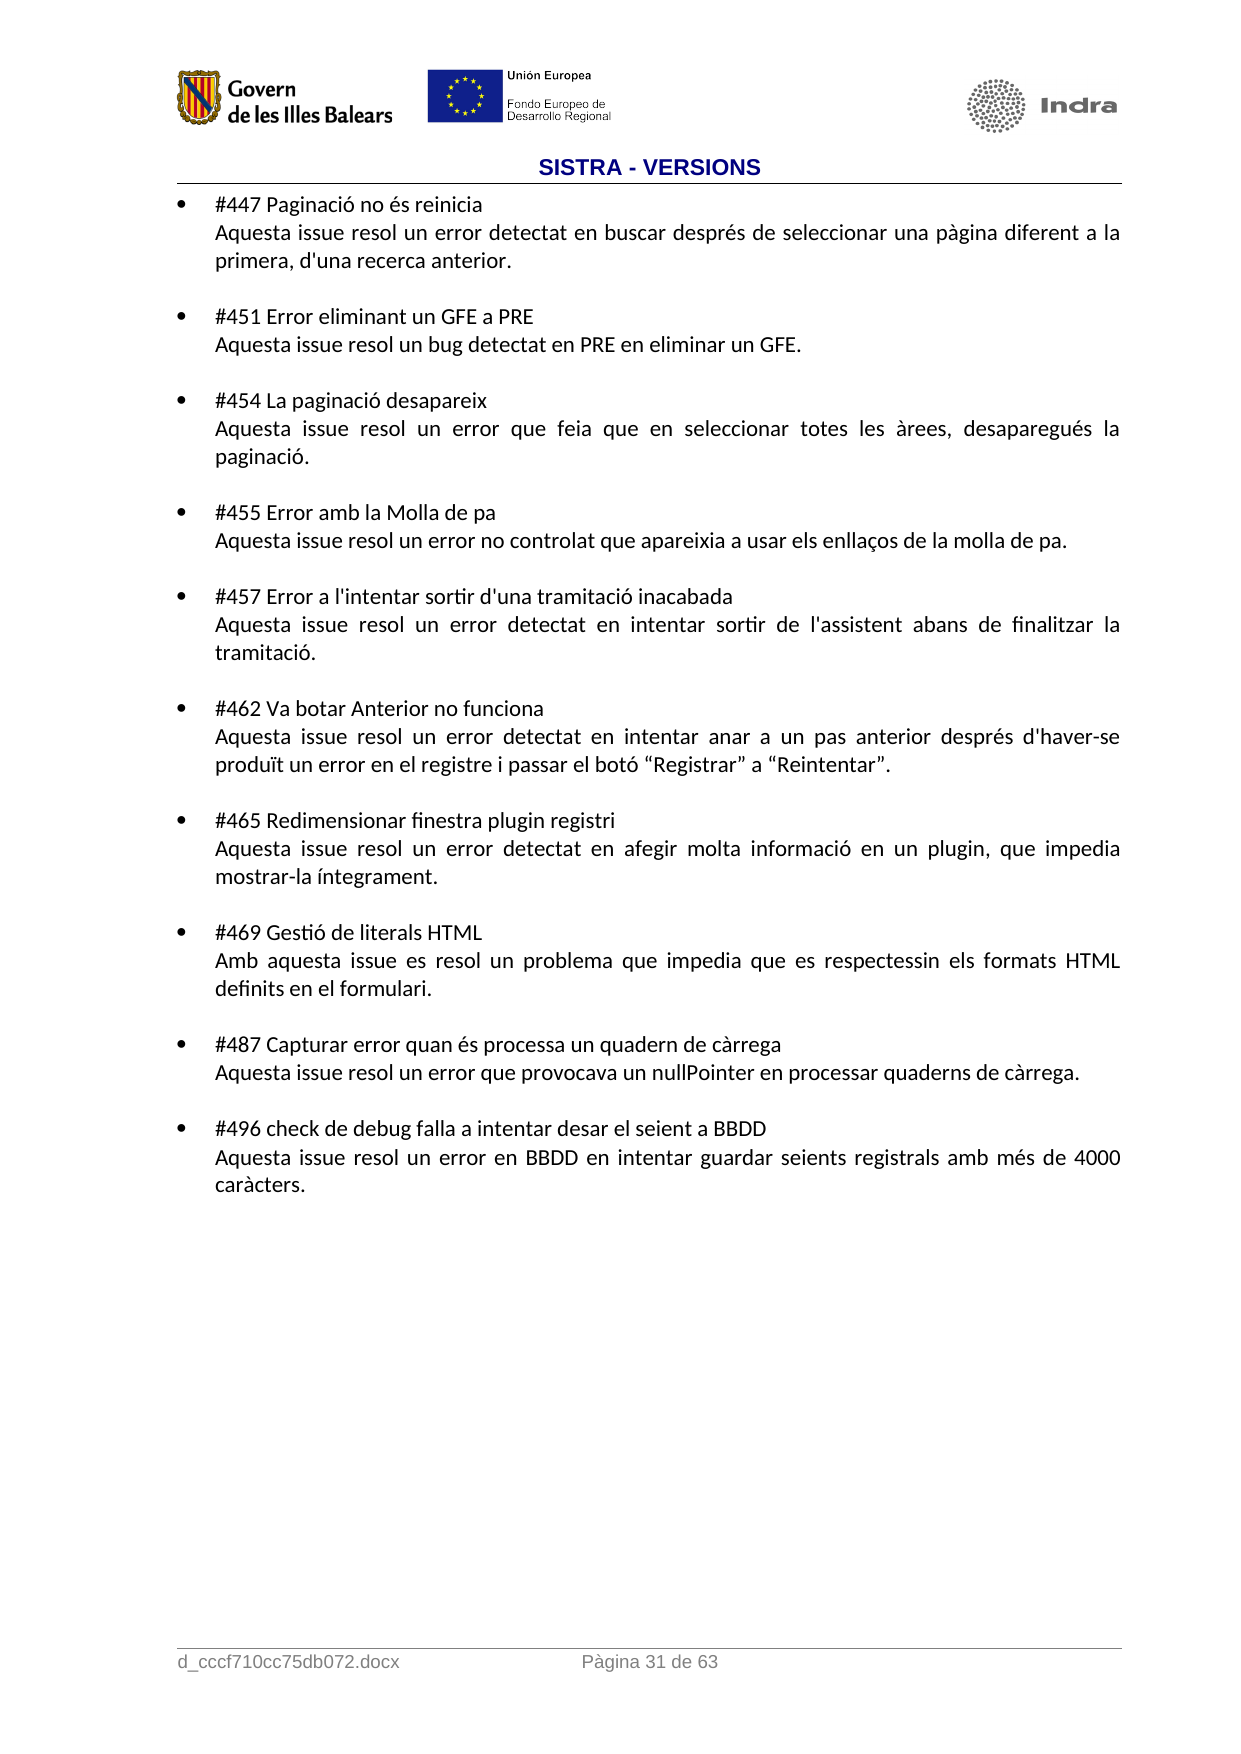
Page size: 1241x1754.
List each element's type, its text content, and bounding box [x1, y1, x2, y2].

list #447 Paginació no és reinicia [177, 190, 1122, 218]
picture [176, 70, 393, 125]
list Aquesta issue resol un error detectat en intentar sortir de l'assistent abans de finalitzar la tramitació. [215, 610, 1122, 666]
list #455 Error amb la Molla de pa [177, 498, 1122, 526]
list Aquesta issue resol un error no controlat que apareixia a usar els enllaços de la molla de pa. [215, 526, 1122, 554]
list Aquesta issue resol un bug detectat en PRE en eliminar un GFE. [215, 330, 1122, 358]
list Amb aquesta issue es resol un problema que impedia que es respectessin els formats HTML definits en el formulari. [215, 946, 1122, 1002]
list #457 Error a l'intentar sortir d'una tramitació inacabada [177, 582, 1122, 610]
list Aquesta issue resol un error detectat en intentar anar a un pas anterior després d'haver-se produït un error en el registre i passar el botó “Registrar” a “Reintentar”. [215, 722, 1122, 778]
list #454 La paginació desapareix [177, 386, 1122, 414]
list Aquesta issue resol un error en BBDD en intentar guardar seients registrals amb més de 4000 caràcters. [215, 1143, 1122, 1199]
list Aquesta issue resol un error detectat en buscar després de seleccionar una pàgina diferent a la primera, d'una recerca anterior. [215, 218, 1122, 274]
list Aquesta issue resol un error detectat en afegir molta informació en un plugin, que impedia mostrar-la íntegrament. [215, 834, 1122, 890]
picture [421, 67, 611, 125]
list #496 check de debug falla a intentar desar el seient a BBDD [177, 1114, 1122, 1143]
list #487 Capturar error quan és processa un quadern de càrrega [177, 1031, 1122, 1058]
list #469 Gestió de literals HTML [177, 918, 1122, 946]
list Aquesta issue resol un error que provocava un nullPointer en processar quaderns de càrrega. [215, 1058, 1122, 1087]
list #462 Va botar Anterior no funciona [177, 694, 1122, 722]
list Aquesta issue resol un error que feia que en seleccionar totes les àrees, desaparegués la paginació. [215, 414, 1122, 470]
list #465 Redimensionar finestra plugin registri [177, 806, 1122, 834]
list #451 Error eliminant un GFE a PRE [177, 302, 1122, 330]
